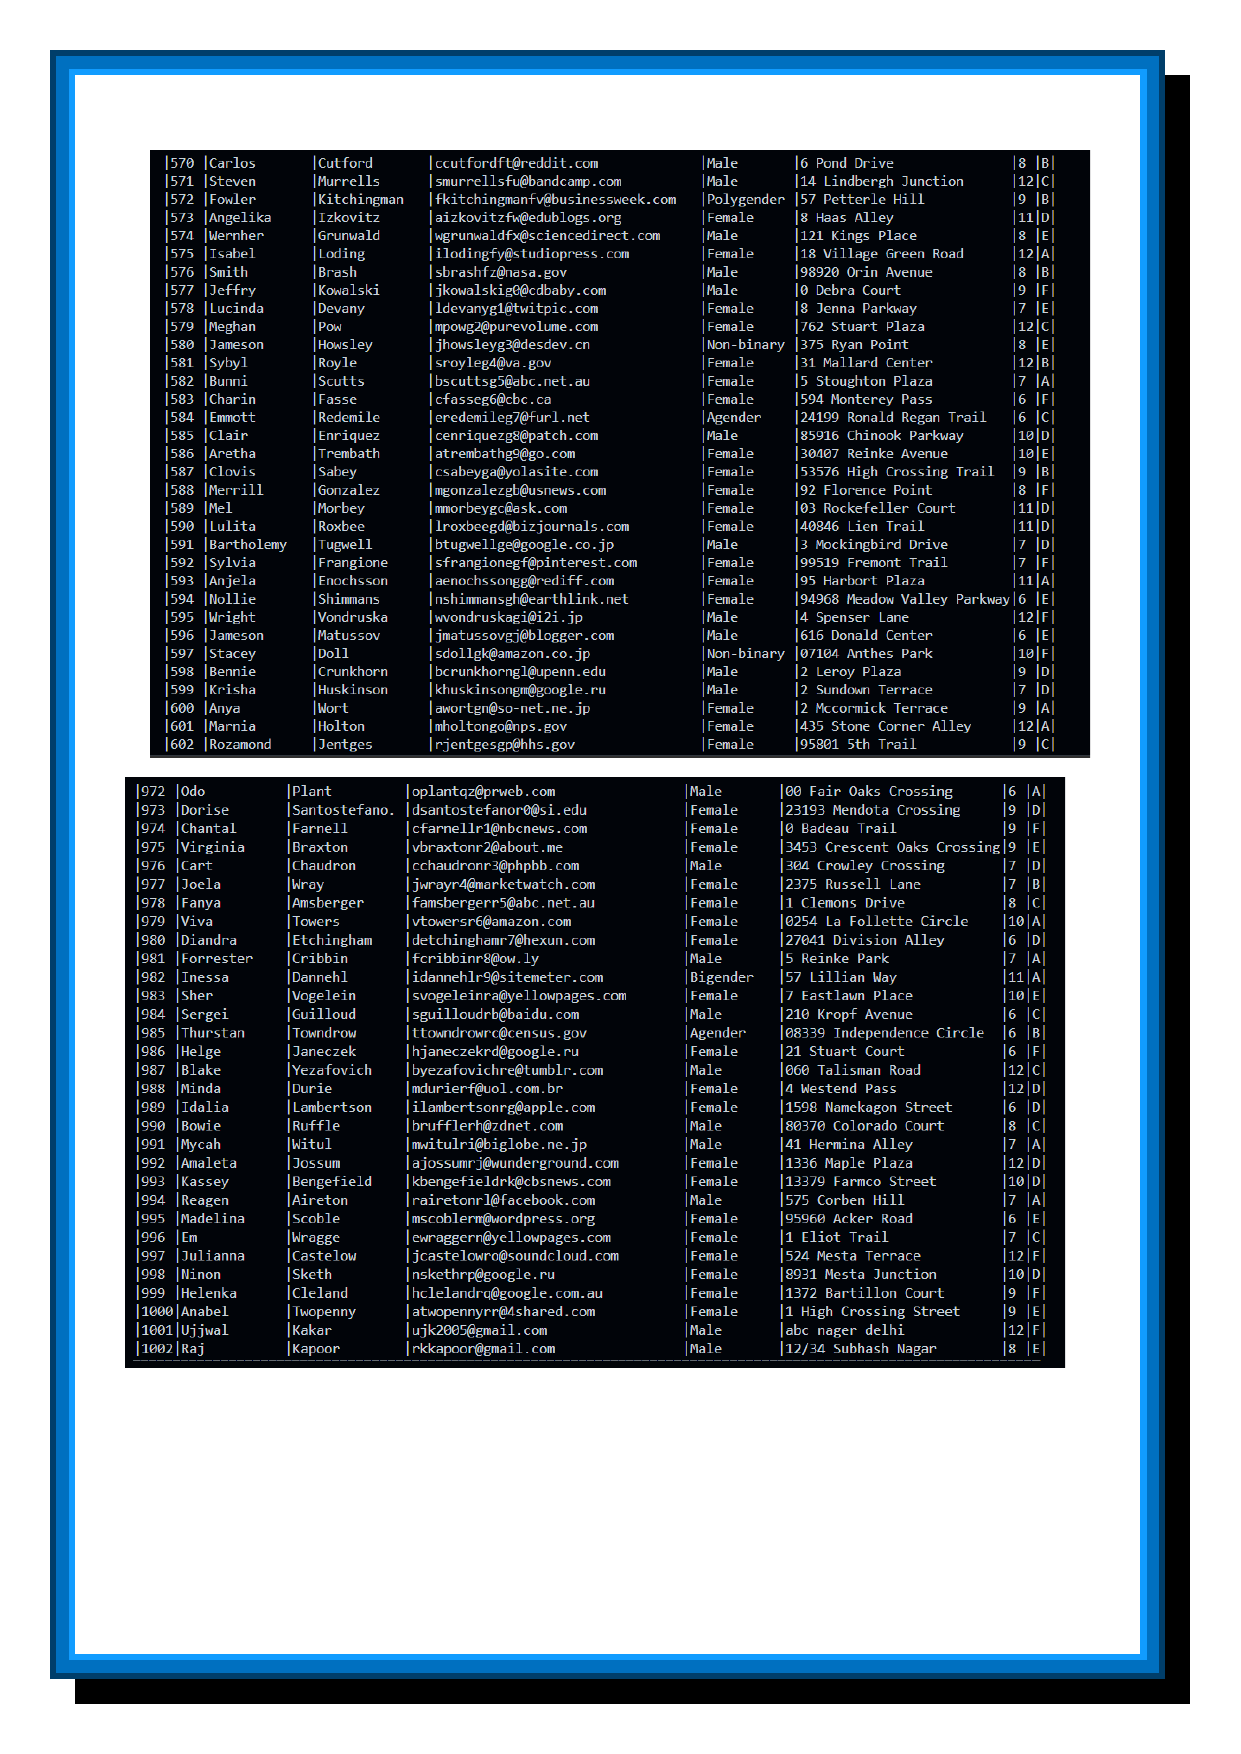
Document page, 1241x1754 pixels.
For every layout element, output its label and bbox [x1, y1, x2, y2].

picture [125, 777, 1066, 1368]
picture [150, 150, 1091, 758]
